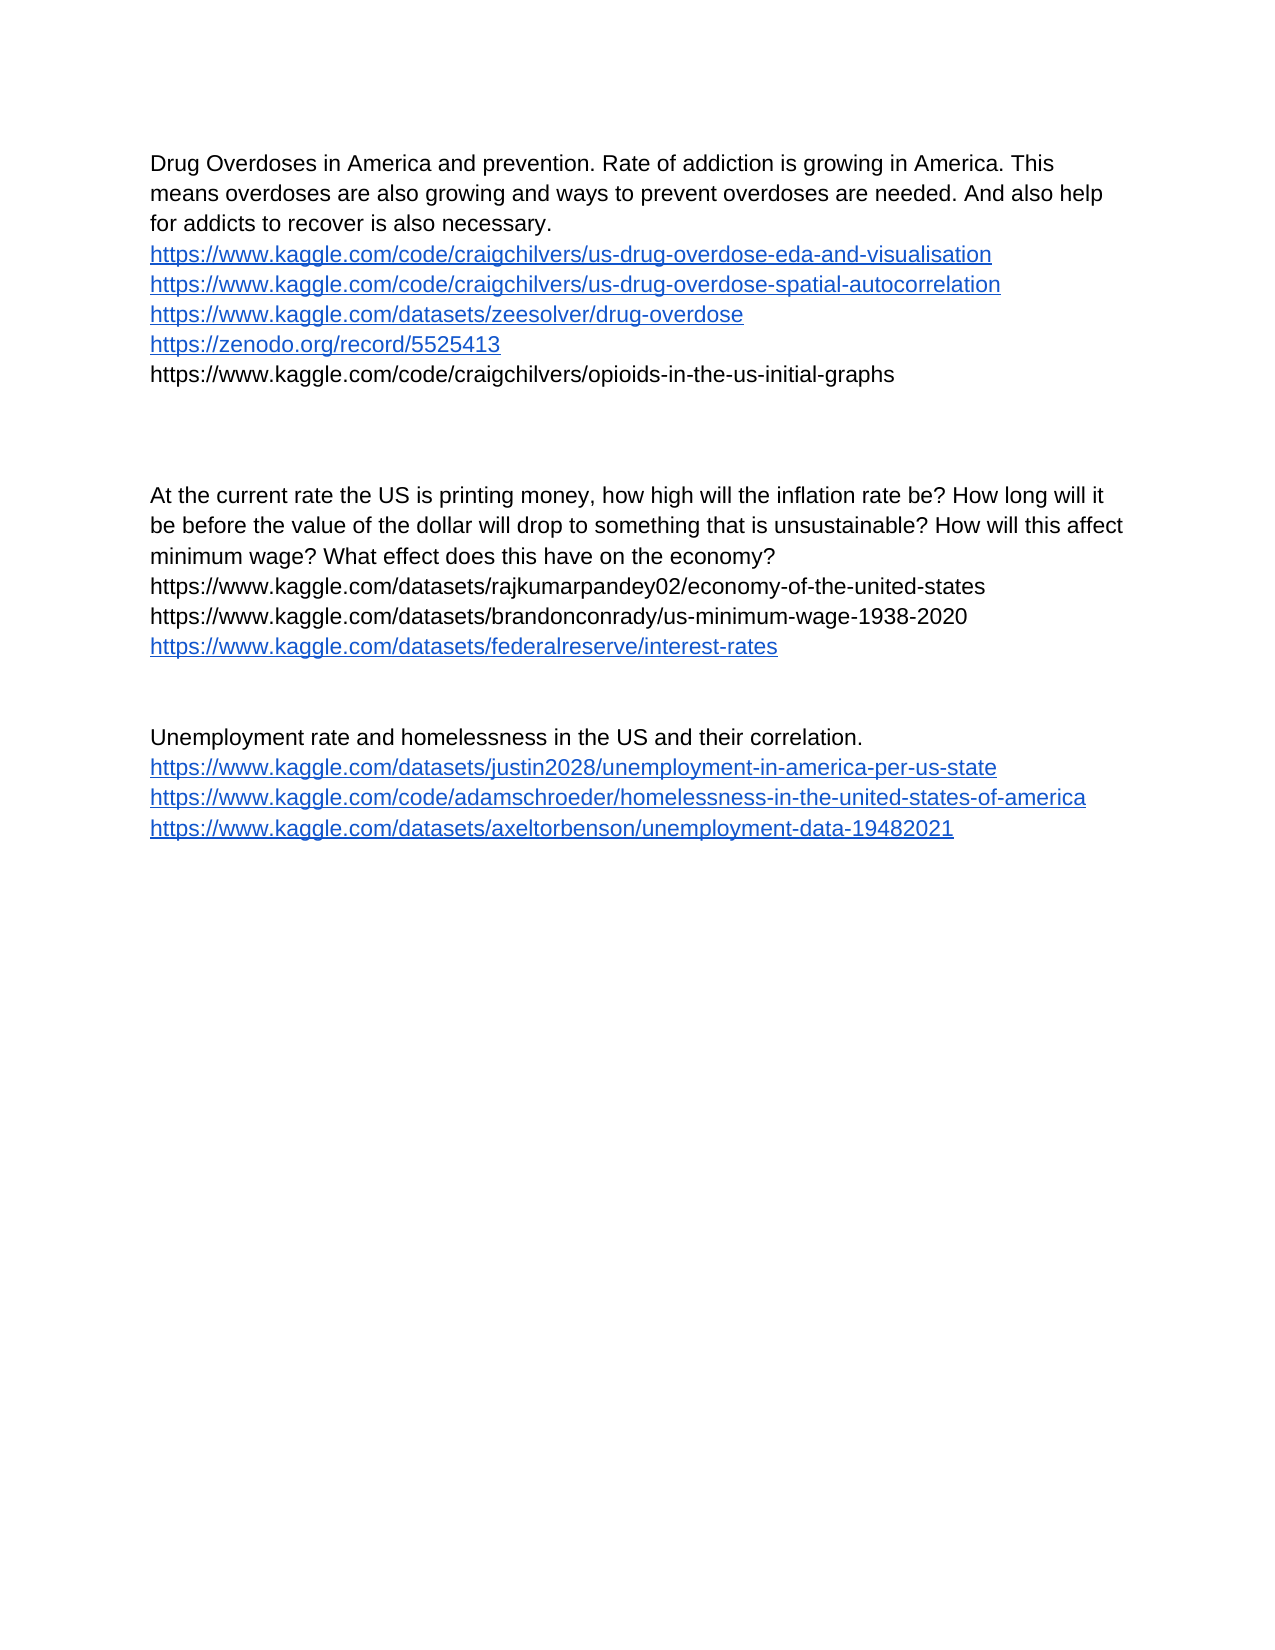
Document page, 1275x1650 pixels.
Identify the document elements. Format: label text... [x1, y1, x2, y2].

text Drug Overdoses in America and prevention. Rate of addiction is growing in America. This means overdoses are also growing and ways to prevent overdoses are needed. And also help for addicts to recover is also necessary. [150, 150, 1125, 237]
text https://www.kaggle.com/datasets/zeesolver/drug-overdose [150, 301, 1125, 327]
text https://www.kaggle.com/code/craigchilvers/us-drug-overdose-eda-and-visualisation [150, 241, 1125, 267]
text https://www.kaggle.com/code/craigchilvers/opioids-in-the-us-initial-graphs [150, 361, 1125, 388]
text https://zenodo.org/record/5525413 [150, 331, 1125, 358]
text At the current rate the US is printing money, how high will the inflation rate be? How long will it be before the value of the dollar will drop to something that is unsustainable? How will this affect minimum wage? What effect does this have on the economy? [150, 482, 1125, 569]
text https://www.kaggle.com/datasets/justin2028/unemployment-in-america-per-us-state [150, 754, 1125, 781]
text https://www.kaggle.com/datasets/federalreserve/interest-rates [150, 633, 1125, 660]
text https://www.kaggle.com/datasets/brandonconrady/us-minimum-wage-1938-2020 [150, 603, 1125, 629]
text https://www.kaggle.com/datasets/rajkumarpandey02/economy-of-the-united-states [150, 573, 1125, 599]
text https://www.kaggle.com/code/adamschroeder/homelessness-in-the-united-states-of-america [150, 784, 1125, 811]
text Unemployment rate and homelessness in the US and their correlation. [150, 724, 1125, 750]
text https://www.kaggle.com/datasets/axeltorbenson/unemployment-data-19482021 [150, 814, 1125, 841]
text https://www.kaggle.com/code/craigchilvers/us-drug-overdose-spatial-autocorrelation [150, 271, 1125, 297]
